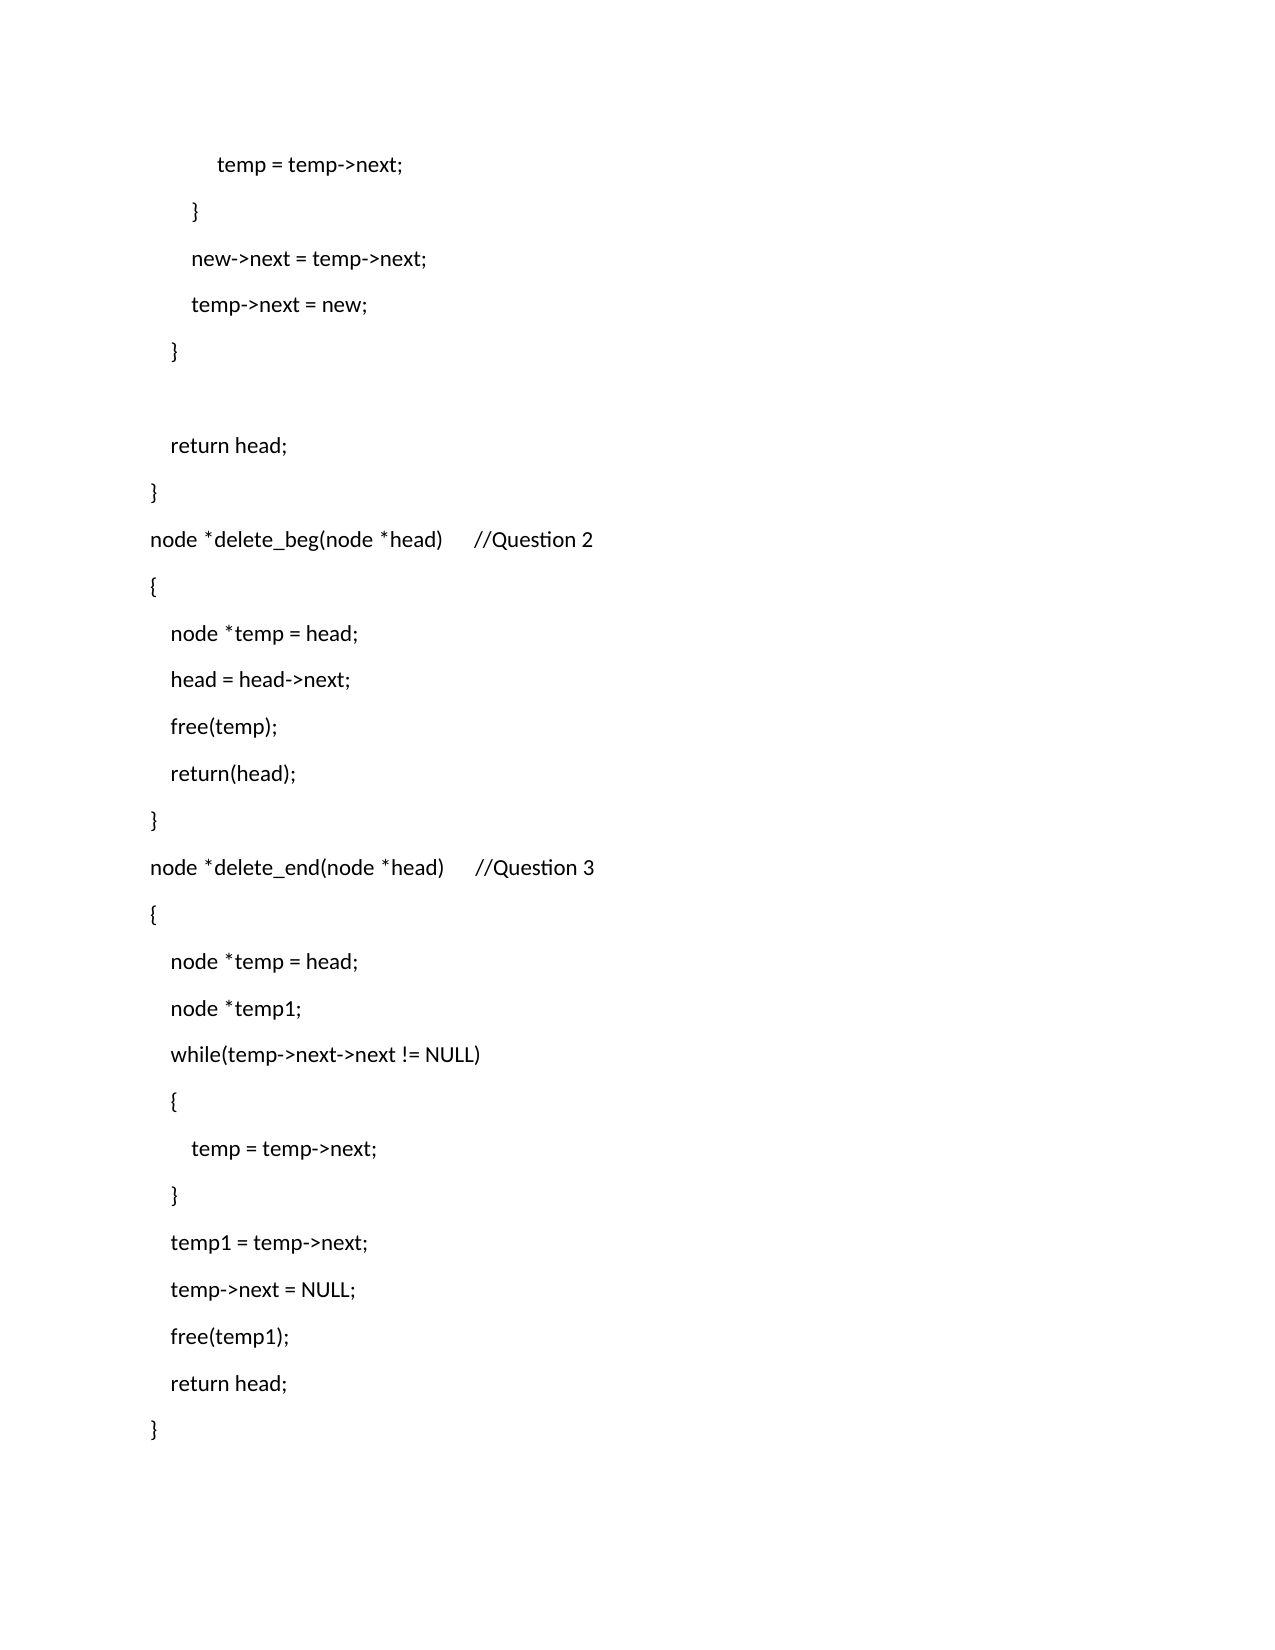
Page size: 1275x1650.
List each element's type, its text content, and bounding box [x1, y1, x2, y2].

text temp->next = NULL; [150, 1275, 1125, 1303]
text temp->next = new; [150, 291, 1125, 319]
text } [150, 1416, 1125, 1444]
text head = head->next; [150, 666, 1125, 694]
text while(temp->next->next != NULL) [150, 1041, 1125, 1069]
text temp1 = temp->next; [150, 1228, 1125, 1256]
text temp = temp->next; [150, 1134, 1125, 1162]
text { [150, 900, 1125, 928]
text } [150, 806, 1125, 834]
text } [150, 197, 1125, 225]
text return head; [150, 431, 1125, 459]
text { [150, 572, 1125, 600]
text node *delete_end(node *head) //Question 3 [150, 853, 1125, 881]
text new->next = temp->next; [150, 244, 1125, 272]
text { [150, 1087, 1125, 1116]
text } [150, 1181, 1125, 1209]
text free(temp); [150, 712, 1125, 741]
text node *temp1; [150, 994, 1125, 1022]
text return(head); [150, 759, 1125, 787]
text node *temp = head; [150, 947, 1125, 975]
text free(temp1); [150, 1322, 1125, 1350]
text node *temp = head; [150, 619, 1125, 647]
text node *delete_beg(node *head) //Question 2 [150, 525, 1125, 553]
text } [150, 478, 1125, 506]
text } [150, 337, 1125, 366]
text return head; [150, 1369, 1125, 1397]
text temp = temp->next; [150, 150, 1125, 178]
